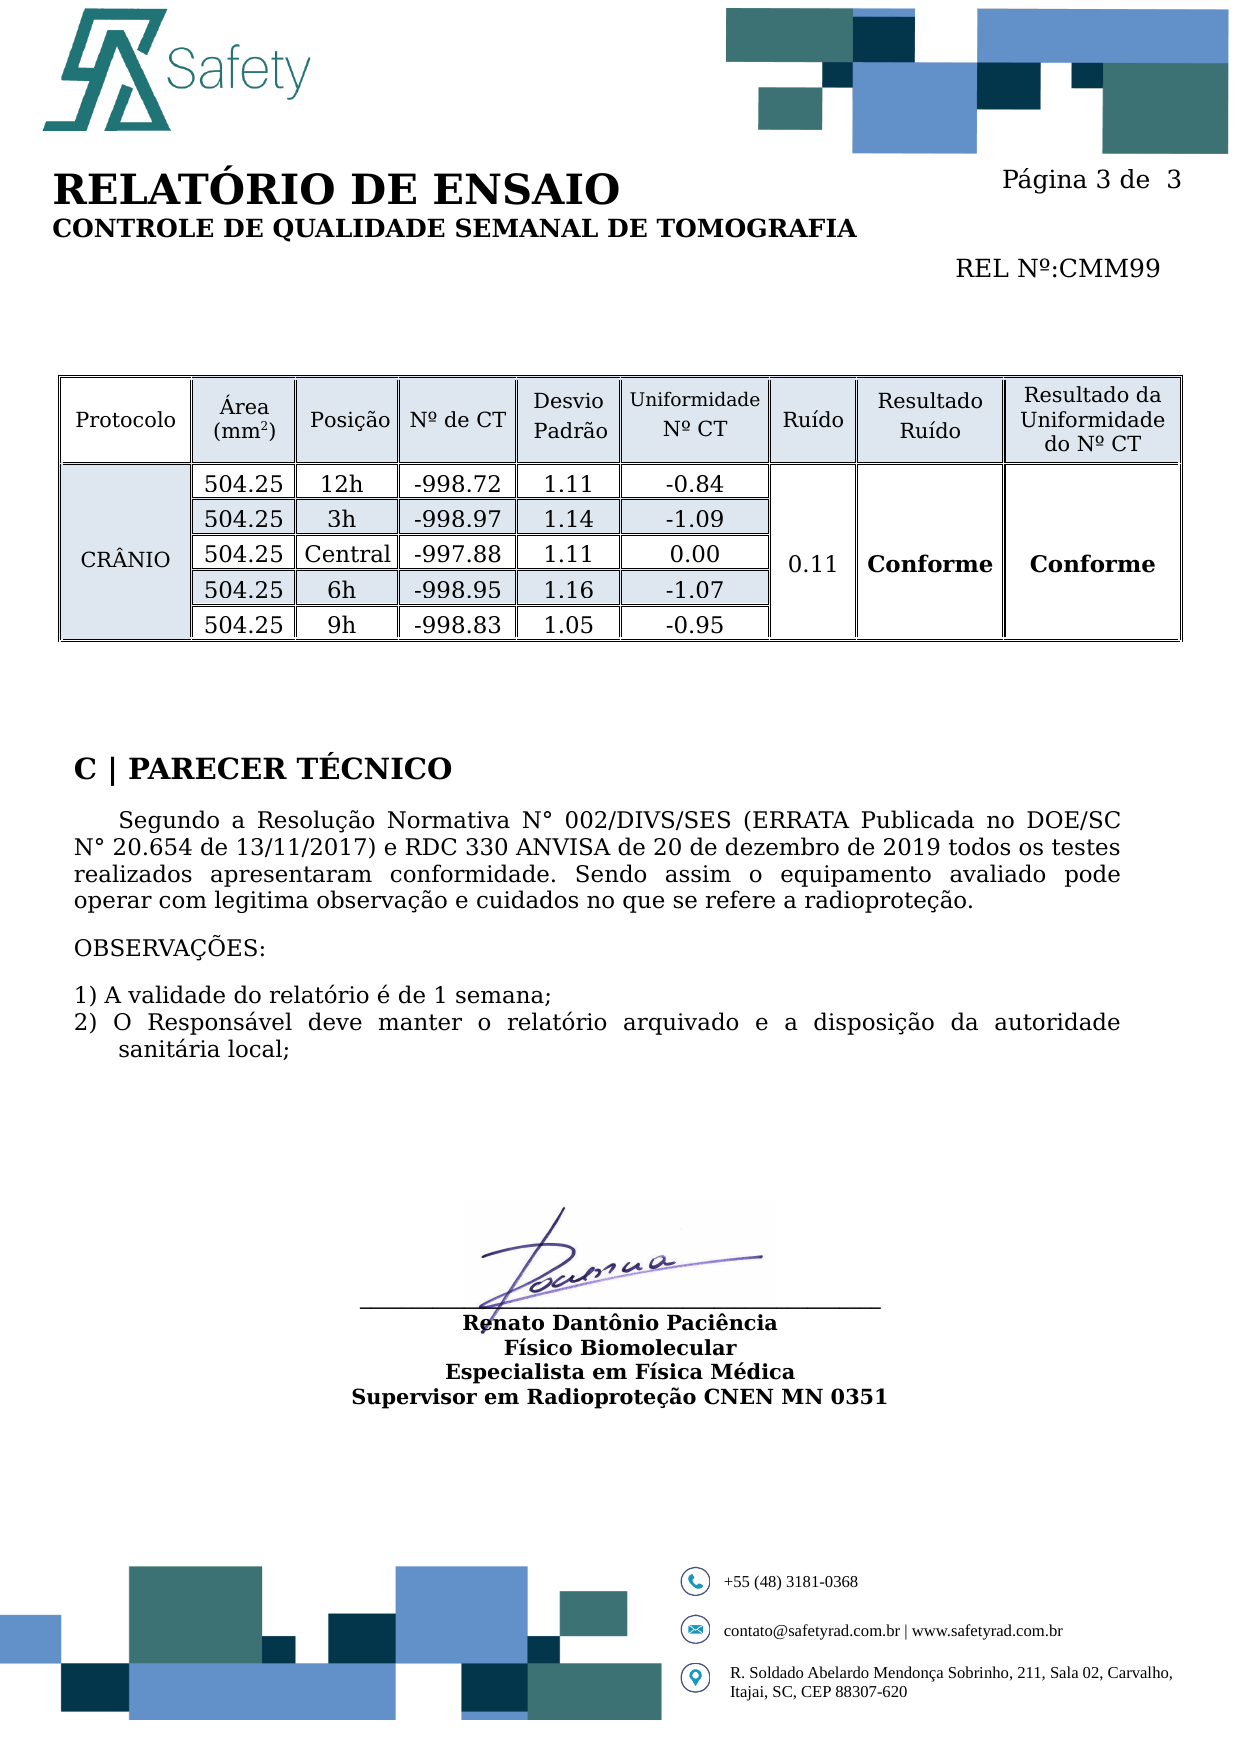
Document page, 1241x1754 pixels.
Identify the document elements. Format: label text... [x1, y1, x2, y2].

picture [680, 1614, 710, 1644]
picture [680, 1566, 710, 1596]
table_cell Central [297, 536, 397, 568]
table_cell -0.95 [620, 604, 770, 639]
table_cell 504.25 [193, 500, 294, 533]
table_cell 1.14 [518, 500, 619, 533]
text 1) A validade do relatório é de 1 semana; [74, 982, 1122, 1009]
table_cell 504.25 [193, 536, 294, 568]
picture [0, 1566, 662, 1720]
table_cell 9h [295, 604, 399, 639]
table_header Resultado da Uniformidade do Nº CT [1004, 378, 1180, 462]
table_header Desvio Padrão [517, 378, 620, 462]
text 2) O Responsável deve manter o relatório arquivado e a disposição da autoridade sanitária local; [74, 1009, 1122, 1062]
table_cell Conforme [856, 462, 1004, 639]
text Segundo a Resolução Normativa N° 002/DIVS/SES (ERRATA Publicada no DOE/SC N° 20.654 de 13/11/2017) e RDC 330 ANVISA de 20 de dezembro de 2019 todos os testes realizados apresentaram conformidade. Sendo assim o equipamento avaliado pode operar com legitima observação e cuidados no que se refere a radioproteção. [74, 807, 1122, 914]
picture [680, 1663, 710, 1693]
table_header Resultado Ruído [856, 376, 1004, 462]
table_header Área (mm2) [192, 378, 295, 462]
table_cell -998.97 [400, 500, 515, 533]
table_cell 504.25 [192, 607, 295, 639]
table_cell 6h [297, 571, 397, 603]
table_cell -1.07 [622, 571, 768, 603]
table_cell 0.00 [622, 536, 768, 568]
table_cell -0.84 [622, 465, 768, 497]
text Especialista em Física Médica [118, 1360, 1122, 1384]
table_cell 1.11 [518, 465, 619, 497]
table_cell 3h [297, 500, 397, 533]
text Físico Biomolecular [118, 1336, 1122, 1360]
table_cell 1.05 [517, 607, 620, 639]
table_cell 12h [297, 465, 397, 497]
table_cell 504.25 [193, 465, 294, 497]
table_header Protocolo [61, 376, 192, 462]
table_cell CRÂNIO [61, 462, 192, 639]
table_header Posição [295, 376, 399, 462]
table_cell -998.83 [399, 604, 517, 639]
picture [42, 8, 311, 131]
text __________________________________________________ [118, 1287, 1122, 1311]
picture [725, 8, 1229, 154]
table_cell 504.25 [193, 571, 294, 603]
text Renato Dantônio Paciência [118, 1311, 1122, 1336]
text Supervisor em Radioproteção CNEN MN 0351 [118, 1384, 1122, 1409]
table_cell -998.95 [400, 571, 515, 603]
picture [464, 1201, 776, 1287]
table_cell -997.88 [400, 536, 515, 568]
table_header Uniformidade Nº CT [620, 376, 770, 462]
text C | PARECER TÉCNICO [74, 752, 1122, 787]
table_cell 1.11 [518, 536, 619, 568]
table_header Ruído [770, 378, 856, 462]
table_cell 1.16 [518, 571, 619, 603]
table_header Nº de CT [399, 376, 517, 462]
table_cell -1.09 [622, 500, 768, 533]
table_cell Conforme [1004, 462, 1180, 639]
text OBSERVAÇÕES: [74, 935, 1122, 962]
table_cell 0.11 [770, 465, 856, 639]
table_cell -998.72 [400, 465, 515, 497]
